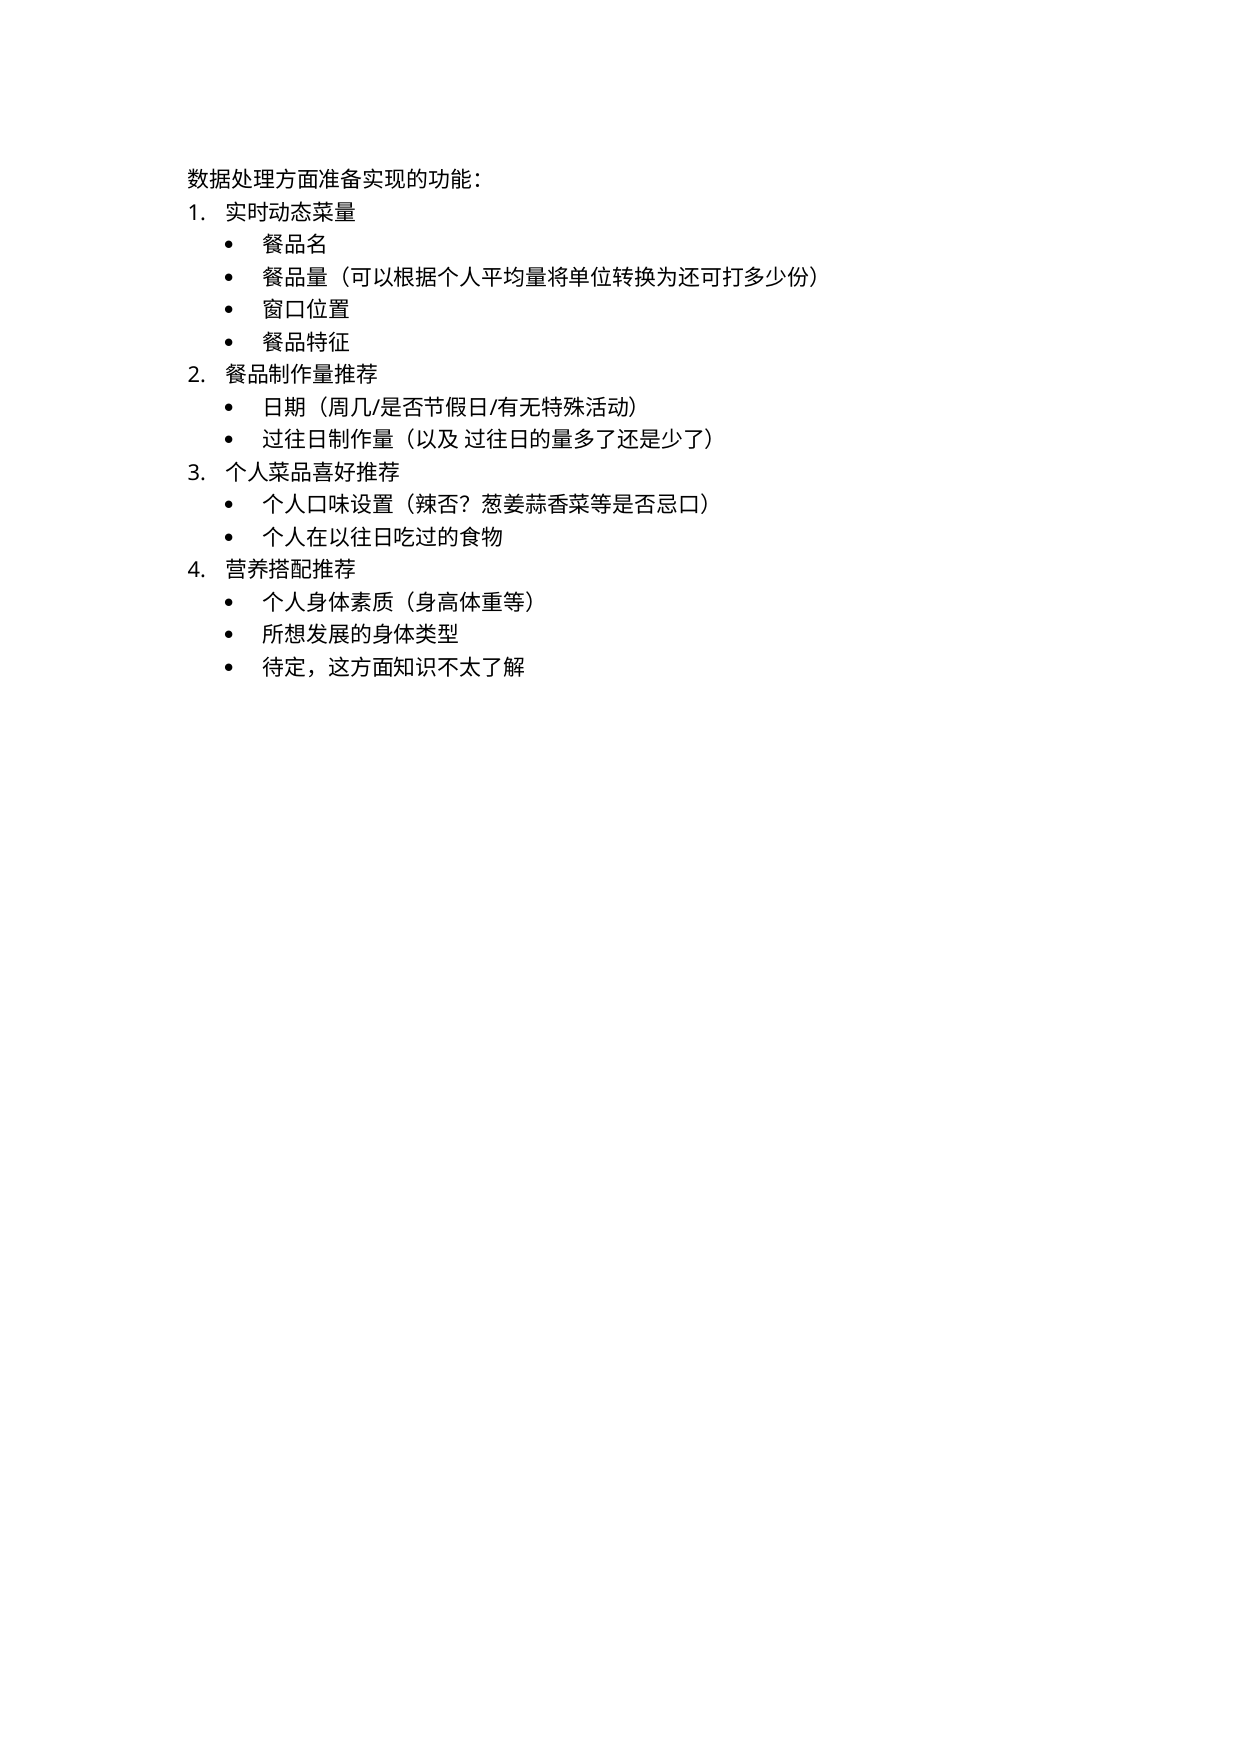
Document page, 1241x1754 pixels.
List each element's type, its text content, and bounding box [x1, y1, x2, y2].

list 餐品量（可以根据个人平均量将单位转换为还可打多少份） [225, 259, 1053, 292]
list 餐品特征 [225, 324, 1053, 357]
list 营养搭配推荐 [187, 552, 1053, 584]
list 个人菜品喜好推荐 [187, 454, 1053, 487]
list 待定，这方面知识不太了解 [225, 649, 1053, 682]
list 窗口位置 [225, 292, 1053, 324]
list 个人在以往日吃过的食物 [225, 519, 1053, 552]
list 所想发展的身体类型 [225, 617, 1053, 649]
list 过往日制作量（以及 过往日的量多了还是少了） [225, 422, 1053, 454]
list 餐品名 [225, 227, 1053, 259]
list 个人口味设置（辣否？葱姜蒜香菜等是否忌口） [225, 487, 1053, 519]
list 个人身体素质（身高体重等） [225, 584, 1053, 617]
list 实时动态菜量 [187, 194, 1053, 227]
text 数据处理方面准备实现的功能： [187, 162, 1053, 194]
list 日期（周几/是否节假日/有无特殊活动） [225, 389, 1053, 422]
list 餐品制作量推荐 [187, 357, 1053, 389]
